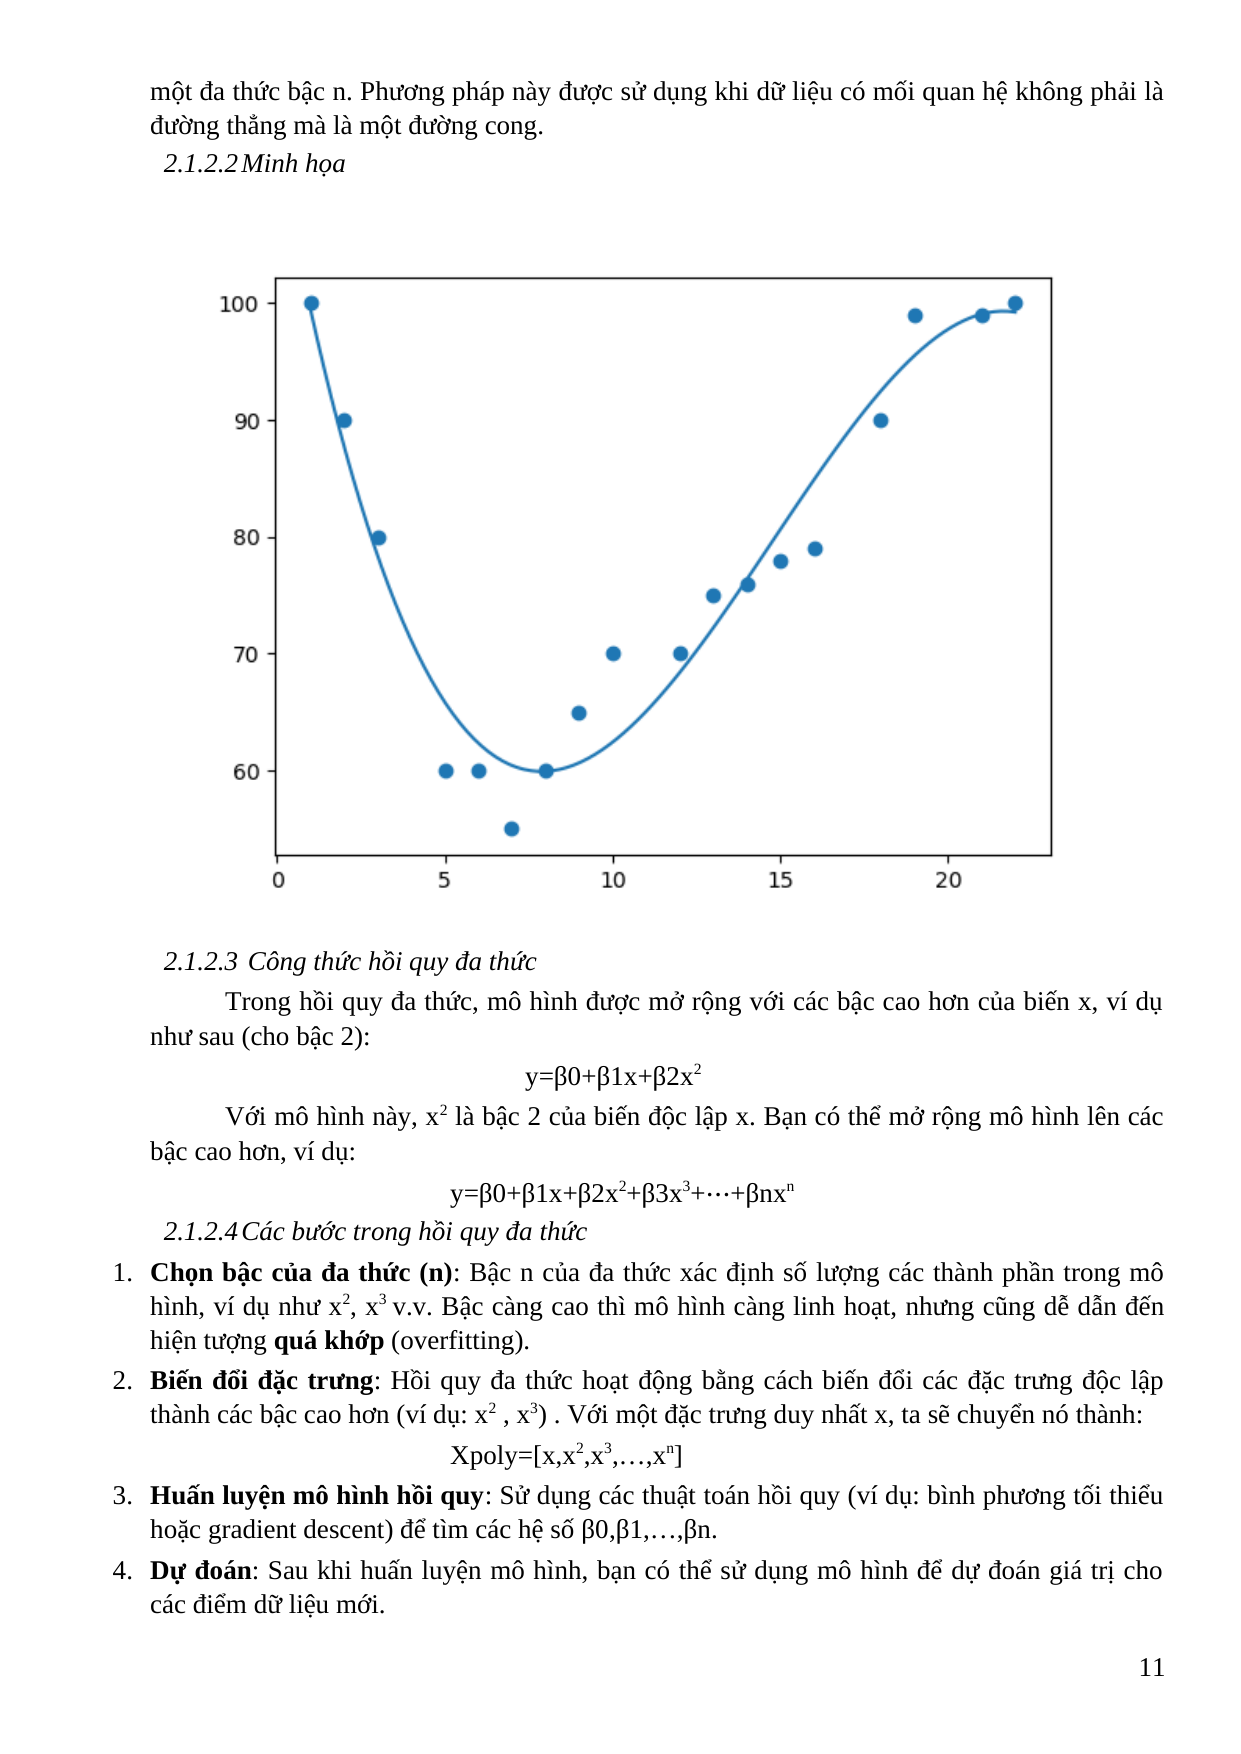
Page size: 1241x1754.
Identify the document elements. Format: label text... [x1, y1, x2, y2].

text Xpoly=[x,x2,x3,…,xn] [375, 1439, 1165, 1470]
list Chọn bậc của đa thức (n): Bậc n của đa thức xác định số lượng các thành phần trong mô hình, ví dụ như x2, x3 v.v. Bậc càng cao thì mô hình càng linh hoạt, nhưng cũng dễ dẫn đến hiện tượng quá khớp (overfitting). [112, 1256, 1165, 1355]
list Biến đổi đặc trưng: Hồi quy đa thức hoạt động bằng cách biến đổi các đặc trưng độc lập thành các bậc cao hơn (ví dụ: x2 , x3) . Với một đặc trưng duy nhất x, ta sẽ chuyển nó thành: [112, 1364, 1165, 1430]
list Huấn luyện mô hình hồi quy: Sử dụng các thuật toán hồi quy (ví dụ: bình phương tối thiểu hoặc gradient descent) để tìm các hệ số β0​,β1​,…,βn​. [112, 1479, 1165, 1545]
subtitle Công thức hồi quy đa thức [163, 945, 1165, 976]
text Với mô hình này, x2 là bậc 2 của biến độc lập x. Bạn có thể mở rộng mô hình lên các bậc cao hơn, ví dụ: [150, 1101, 1165, 1166]
text y=β0​+β1​x+β2​x2 [450, 1060, 1165, 1091]
text y=β0​+β1​x+β2​x2+β3​x3+⋯+βn​xn [375, 1175, 1165, 1208]
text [150, 75, 1165, 140]
subtitle Các bước trong hồi quy đa thức [163, 1215, 1165, 1246]
text Trong hồi quy đa thức, mô hình được mở rộng với các bậc cao hơn của biến x, ví dụ như sau (cho bậc 2): [150, 986, 1165, 1051]
picture [150, 187, 1150, 938]
subtitle Minh họa [163, 147, 1165, 179]
list Dự đoán: Sau khi huấn luyện mô hình, bạn có thể sử dụng mô hình để dự đoán giá trị cho các điểm dữ liệu mới. [112, 1554, 1165, 1619]
